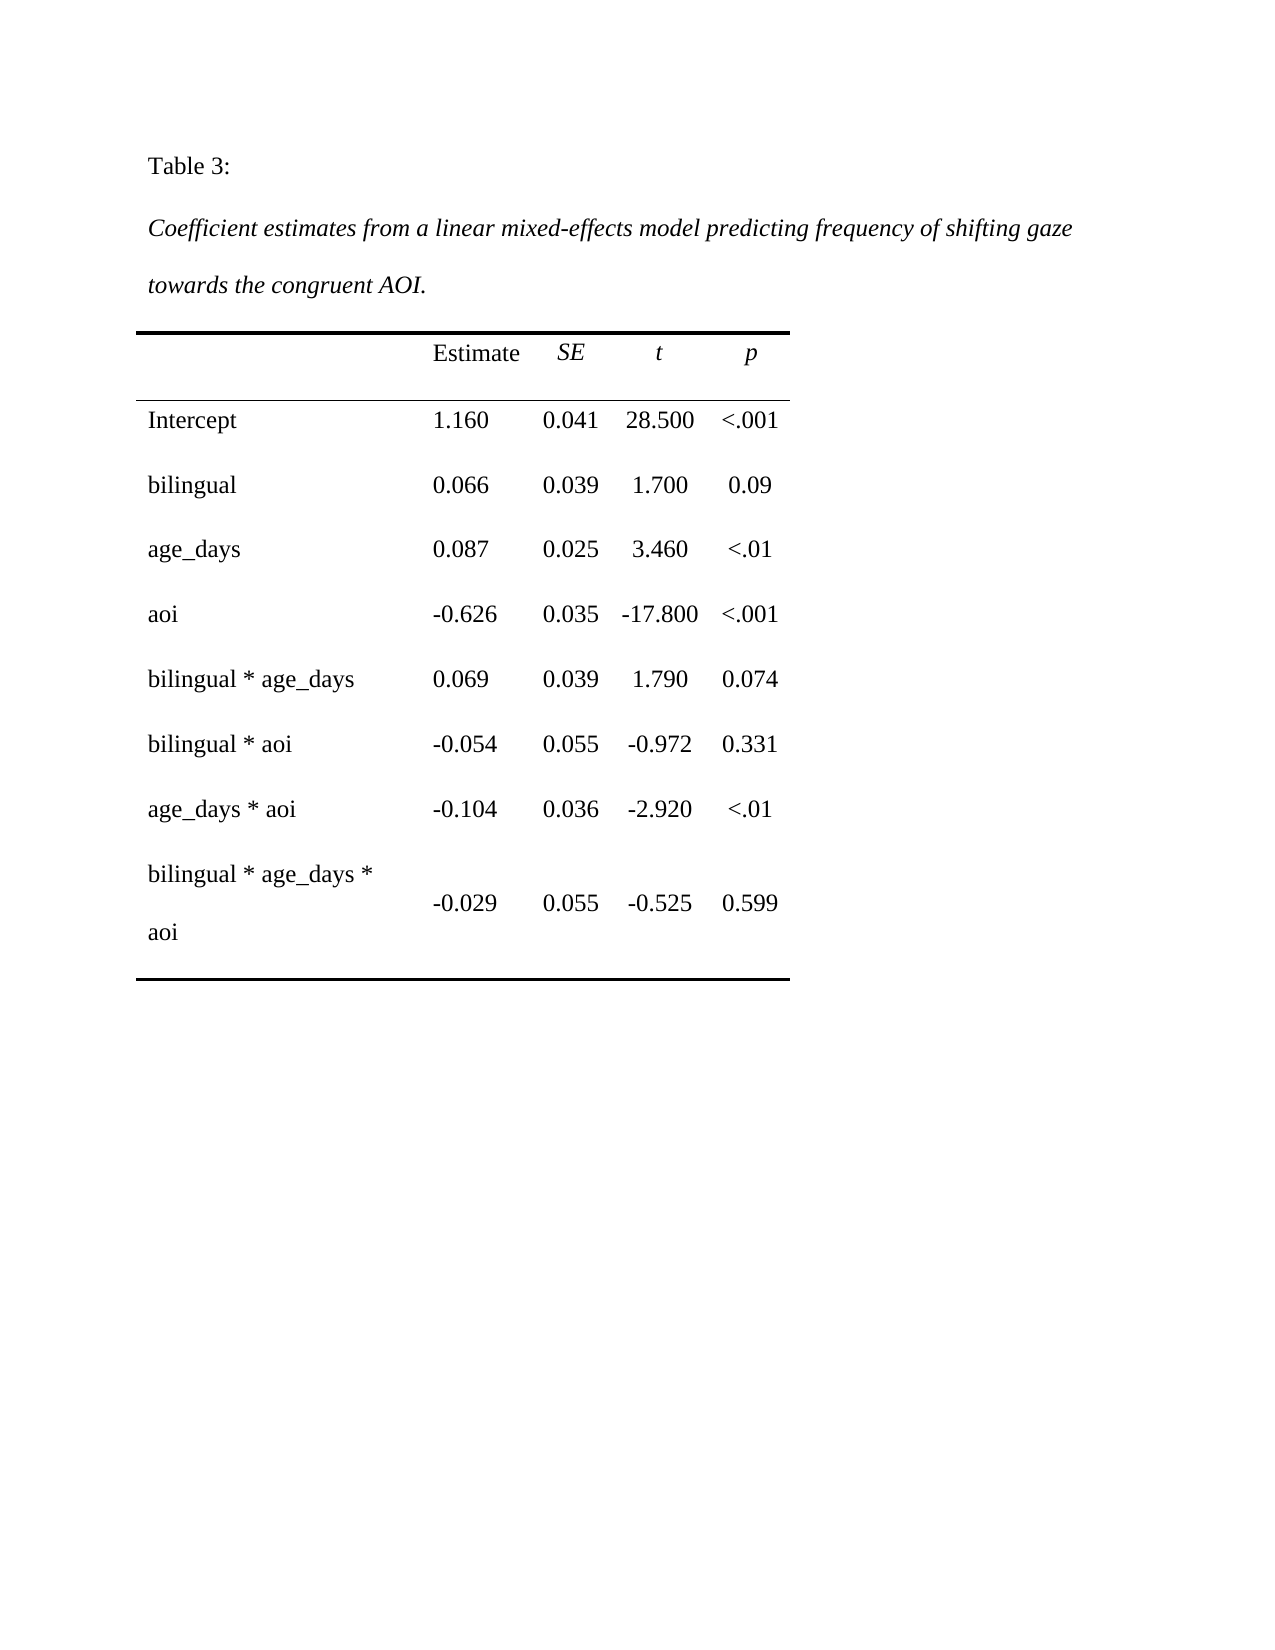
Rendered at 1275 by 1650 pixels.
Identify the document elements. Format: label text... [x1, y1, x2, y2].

table_cell -17.800 [610, 596, 710, 661]
table_cell 0.599 [710, 855, 790, 978]
table_cell bilingual [136, 466, 421, 531]
table_cell 0.066 [421, 466, 531, 531]
table_cell -0.054 [421, 726, 531, 790]
table_cell 0.035 [531, 596, 610, 661]
table_cell Intercept [136, 401, 421, 466]
table_header [610, 335, 710, 399]
table_cell -0.626 [421, 596, 531, 661]
table_cell age_days [136, 531, 421, 596]
table_cell <.001 [710, 596, 790, 661]
text Table 3: [148, 151, 1127, 180]
table_cell 0.09 [710, 466, 790, 531]
table_cell <.01 [710, 531, 790, 596]
table_cell bilingual * age_days * aoi [136, 855, 421, 978]
table_header [136, 335, 421, 399]
table_cell 0.055 [531, 726, 610, 790]
table_cell -0.029 [421, 855, 531, 978]
table_cell -0.525 [610, 855, 710, 978]
table_cell 0.087 [421, 531, 531, 596]
table_cell 0.074 [710, 661, 790, 726]
table_cell 0.055 [531, 855, 610, 978]
table_cell 0.039 [531, 661, 610, 726]
table_cell <.01 [710, 790, 790, 855]
table_cell bilingual * aoi [136, 726, 421, 790]
table_cell age_days * aoi [136, 790, 421, 855]
table_cell 0.036 [531, 790, 610, 855]
table_cell <.001 [710, 401, 790, 466]
table_header [531, 335, 610, 399]
text Coefficient estimates from a linear mixed-effects model predicting frequency of shifting gaze towards the congruent AOI. [148, 213, 1127, 299]
table_cell -2.920 [610, 790, 710, 855]
table_cell 1.160 [421, 401, 531, 466]
table_cell -0.104 [421, 790, 531, 855]
table_cell 1.790 [610, 661, 710, 726]
table_cell 0.025 [531, 531, 610, 596]
table_cell 28.500 [610, 401, 710, 466]
table_cell -0.972 [610, 726, 710, 790]
table_header [710, 335, 790, 399]
table_cell 1.700 [610, 466, 710, 531]
table_cell 0.039 [531, 466, 610, 531]
table_header Estimate [421, 335, 531, 399]
table_cell 0.331 [710, 726, 790, 790]
table_cell 0.069 [421, 661, 531, 726]
table_cell bilingual * age_days [136, 661, 421, 726]
table_cell 0.041 [531, 401, 610, 466]
table_cell 3.460 [610, 531, 710, 596]
table_cell aoi [136, 596, 421, 661]
